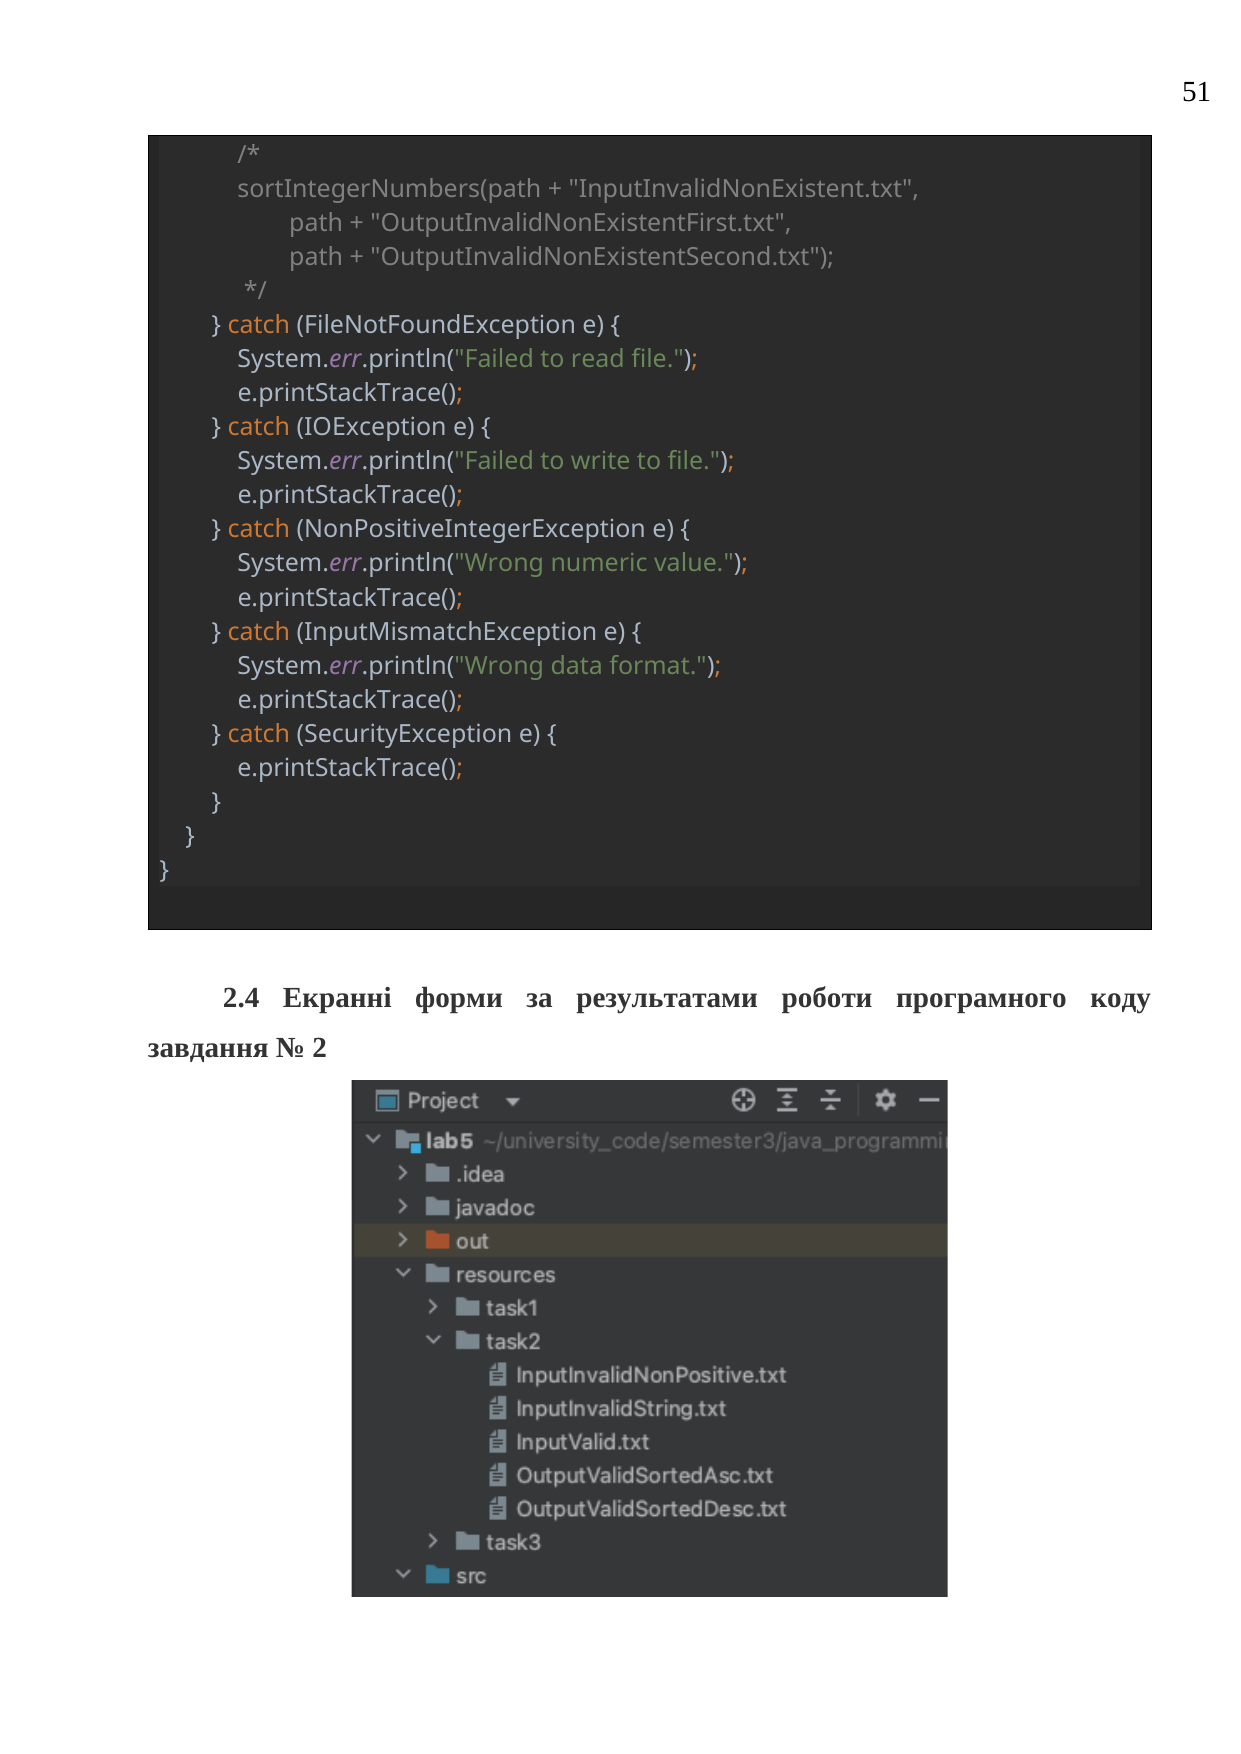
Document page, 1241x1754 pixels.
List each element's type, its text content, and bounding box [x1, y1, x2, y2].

text 2.4 Екранні форми за результатами роботи програмного коду завдання № 2 [148, 980, 1152, 1064]
picture [351, 1080, 948, 1597]
